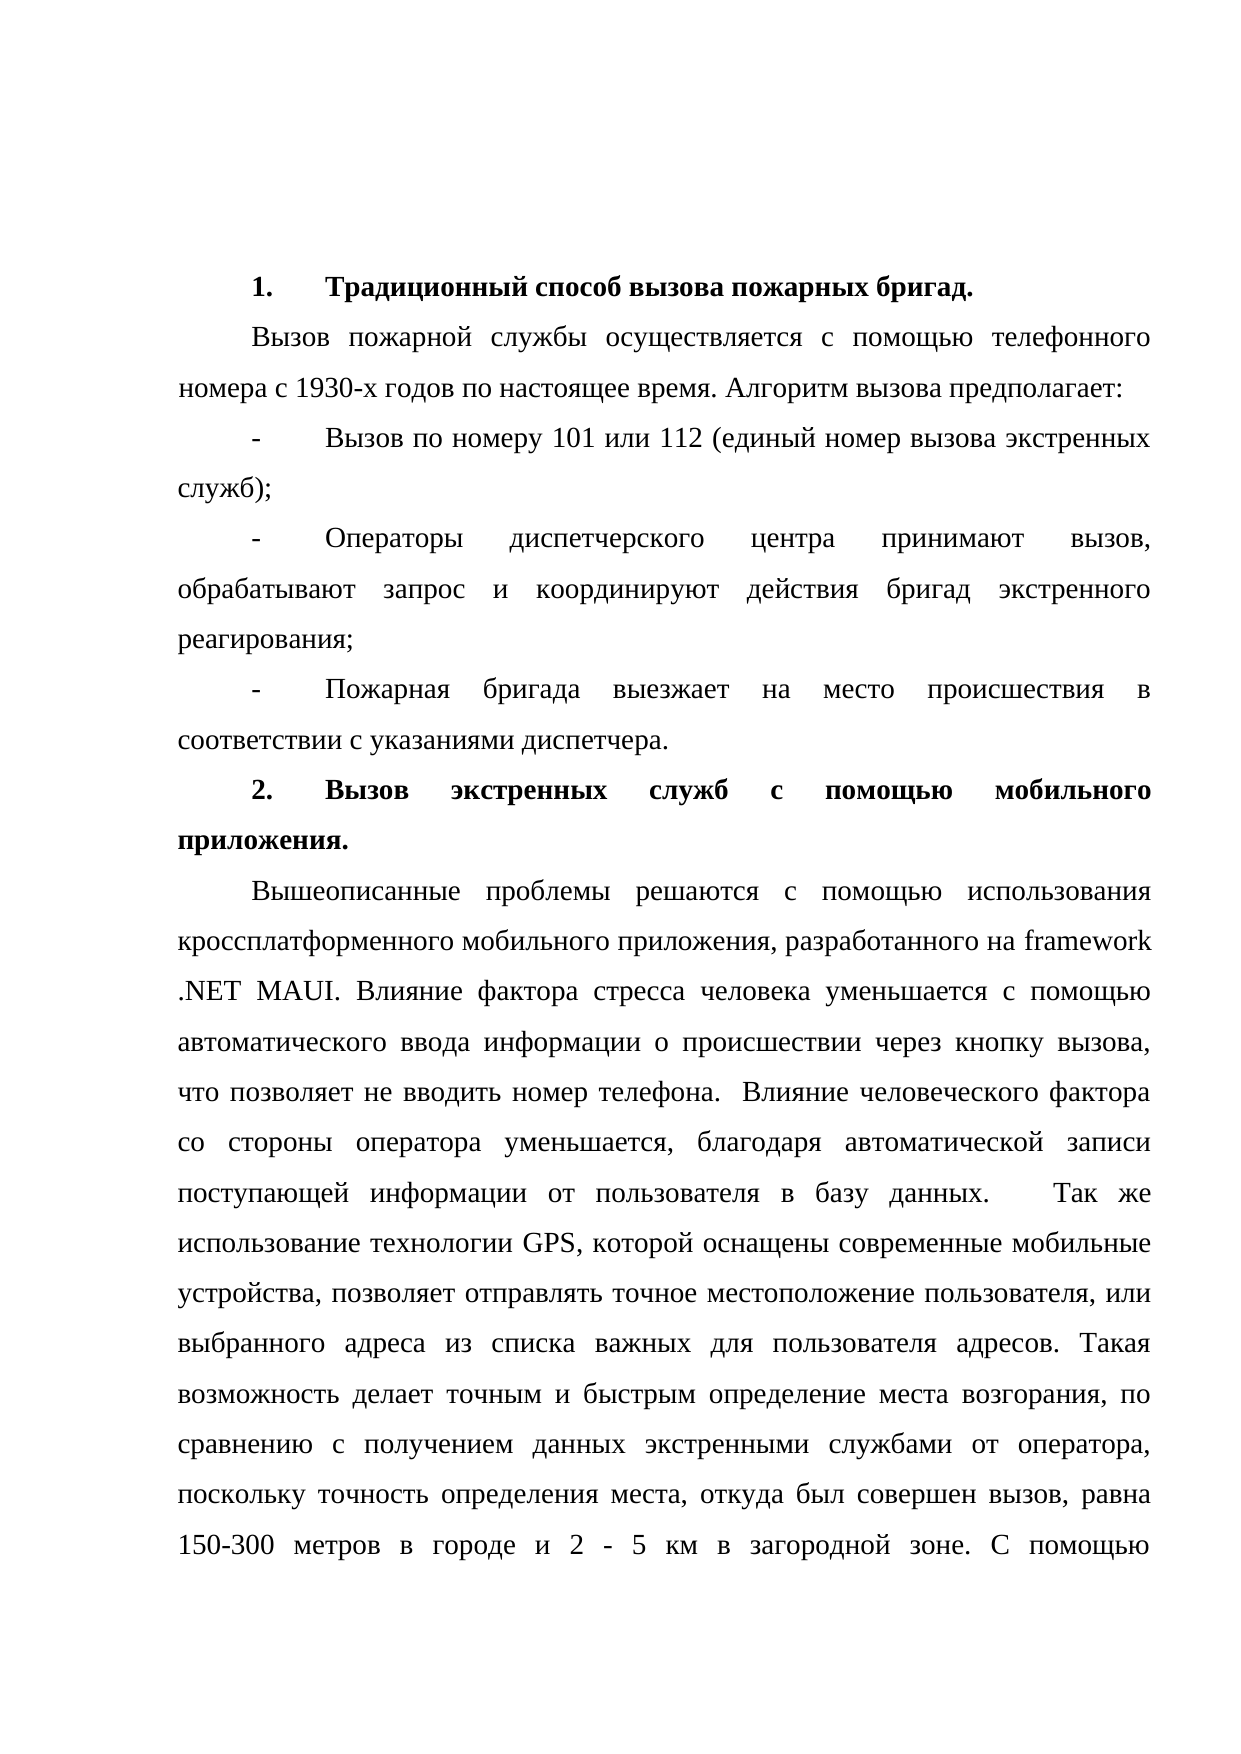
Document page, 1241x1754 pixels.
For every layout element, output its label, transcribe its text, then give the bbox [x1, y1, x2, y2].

list Традиционный способ вызова пожарных бригад. [177, 269, 1152, 303]
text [177, 873, 1152, 1560]
list Вызов экстренных служб с помощью мобильного приложения. [177, 772, 1152, 856]
list Вызов по номеру 101 или 112 (единый номер вызова экстренных служб); [177, 420, 1152, 504]
list Пожарная бригада выезжает на место происшествия в соответствии с указаниями диспетчера. [177, 672, 1152, 755]
list Операторы диспетчерского центра принимают вызов, обрабатывают запрос и координируют действия бригад экстренного реагирования; [177, 521, 1152, 655]
text Вызов пожарной службы осуществляется с помощью телефонного номера с 1930-х годов по настоящее время. Алгоритм вызова предполагает: [178, 319, 1152, 403]
